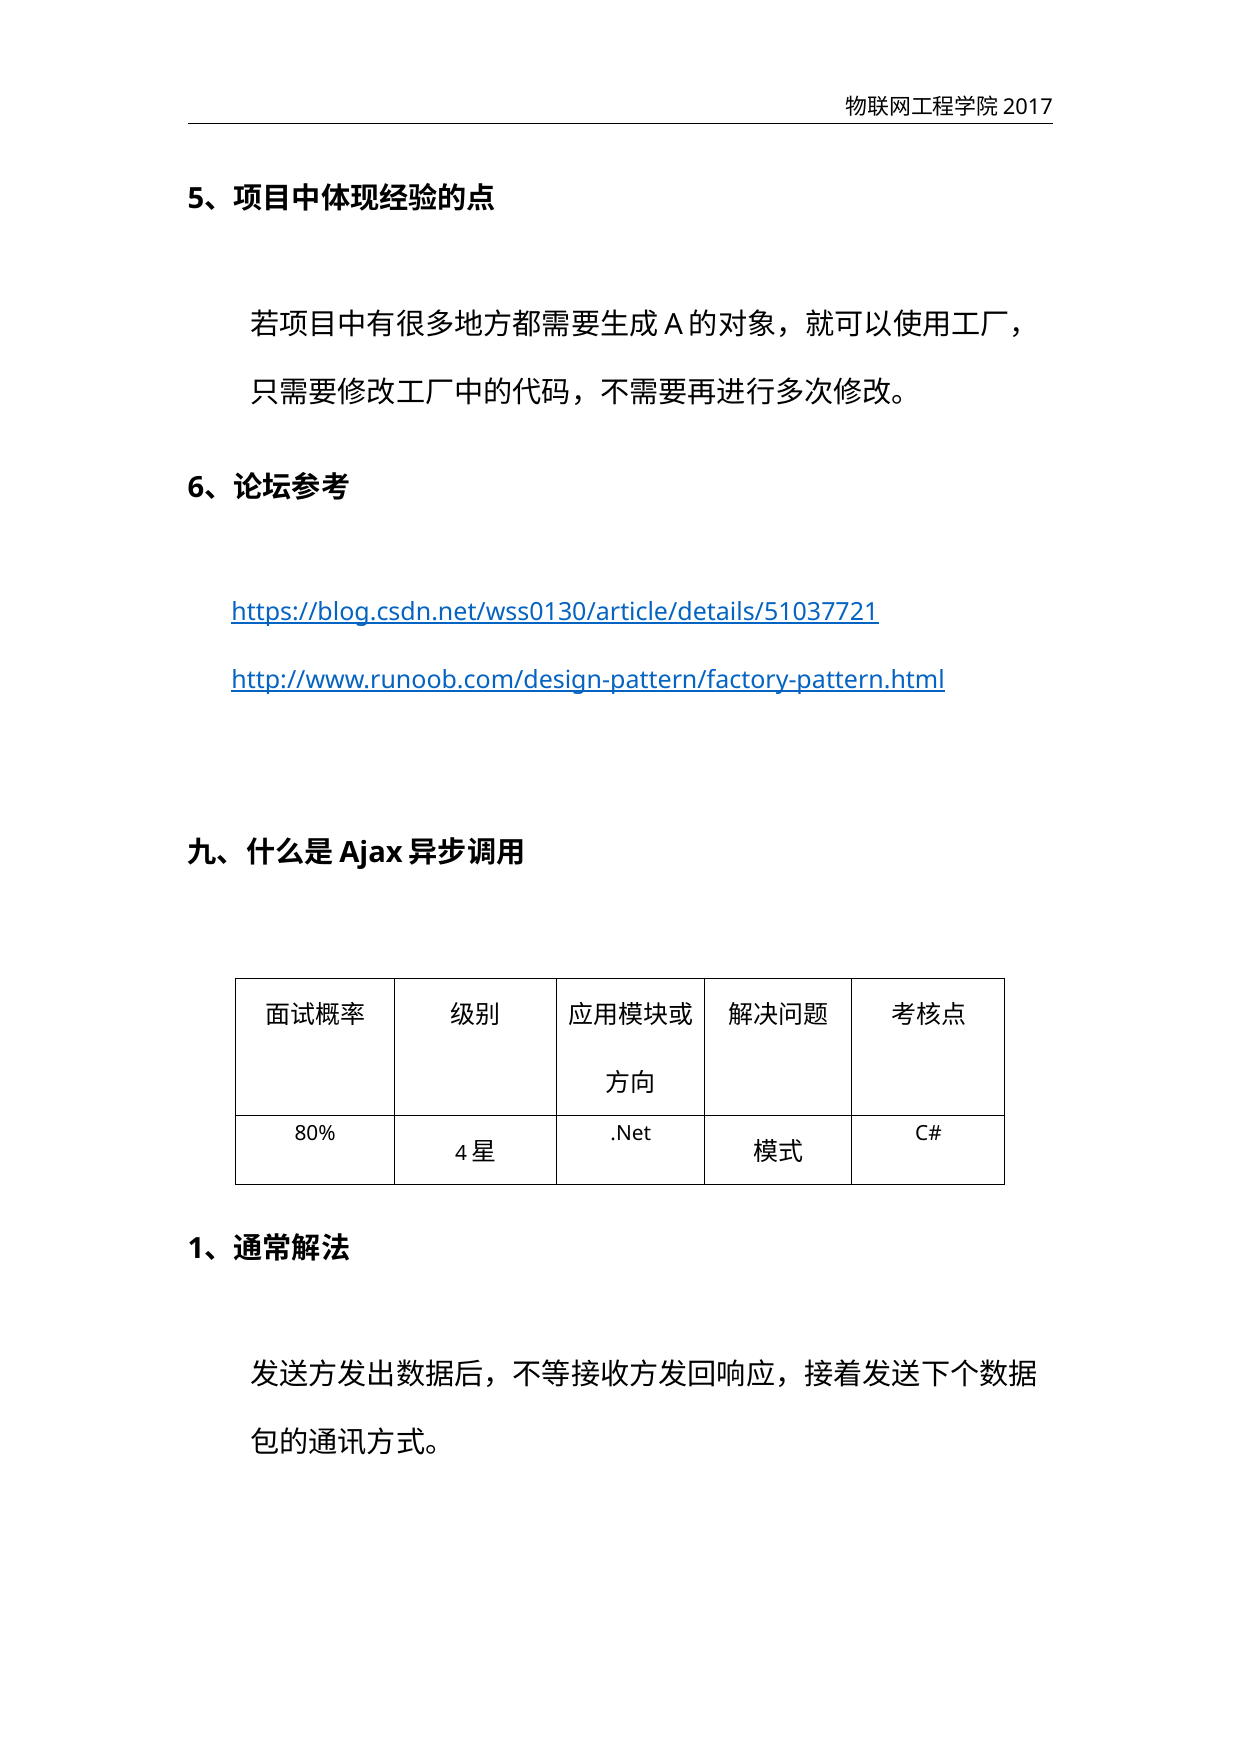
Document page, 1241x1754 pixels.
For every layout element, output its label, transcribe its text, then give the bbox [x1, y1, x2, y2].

table_header 级别 [395, 979, 556, 1114]
table_cell .Net [557, 1116, 704, 1183]
subtitle 6、论坛参考 [187, 451, 1053, 518]
table_cell 4星 [395, 1116, 556, 1183]
subtitle 5、项目中体现经验的点 [187, 162, 1053, 229]
table_cell C# [852, 1116, 1004, 1183]
subtitle 九、什么是Ajax异步调用 [187, 816, 1053, 883]
list http://www.runoob.com/design-pattern/factory-pattern.html [231, 644, 1053, 712]
list https://blog.csdn.net/wss0130/article/details/51037721 [231, 576, 1053, 644]
table_cell 模式 [705, 1116, 851, 1183]
subtitle 1、通常解法 [187, 1212, 1053, 1279]
table_header 考核点 [852, 979, 1004, 1114]
table_header 面试概率 [236, 979, 394, 1114]
table_header 应用模块或方向 [557, 979, 704, 1114]
text 若项目中有很多地方都需要生成A的对象，就可以使用工厂，只需要修改工厂中的代码，不需要再进行多次修改。 [250, 288, 1053, 423]
table_cell 80% [236, 1116, 394, 1183]
table_header 解决问题 [705, 979, 851, 1114]
text 发送方发出数据后，不等接收方发回响应，接着发送下个数据包的通讯方式。 [250, 1337, 1053, 1473]
